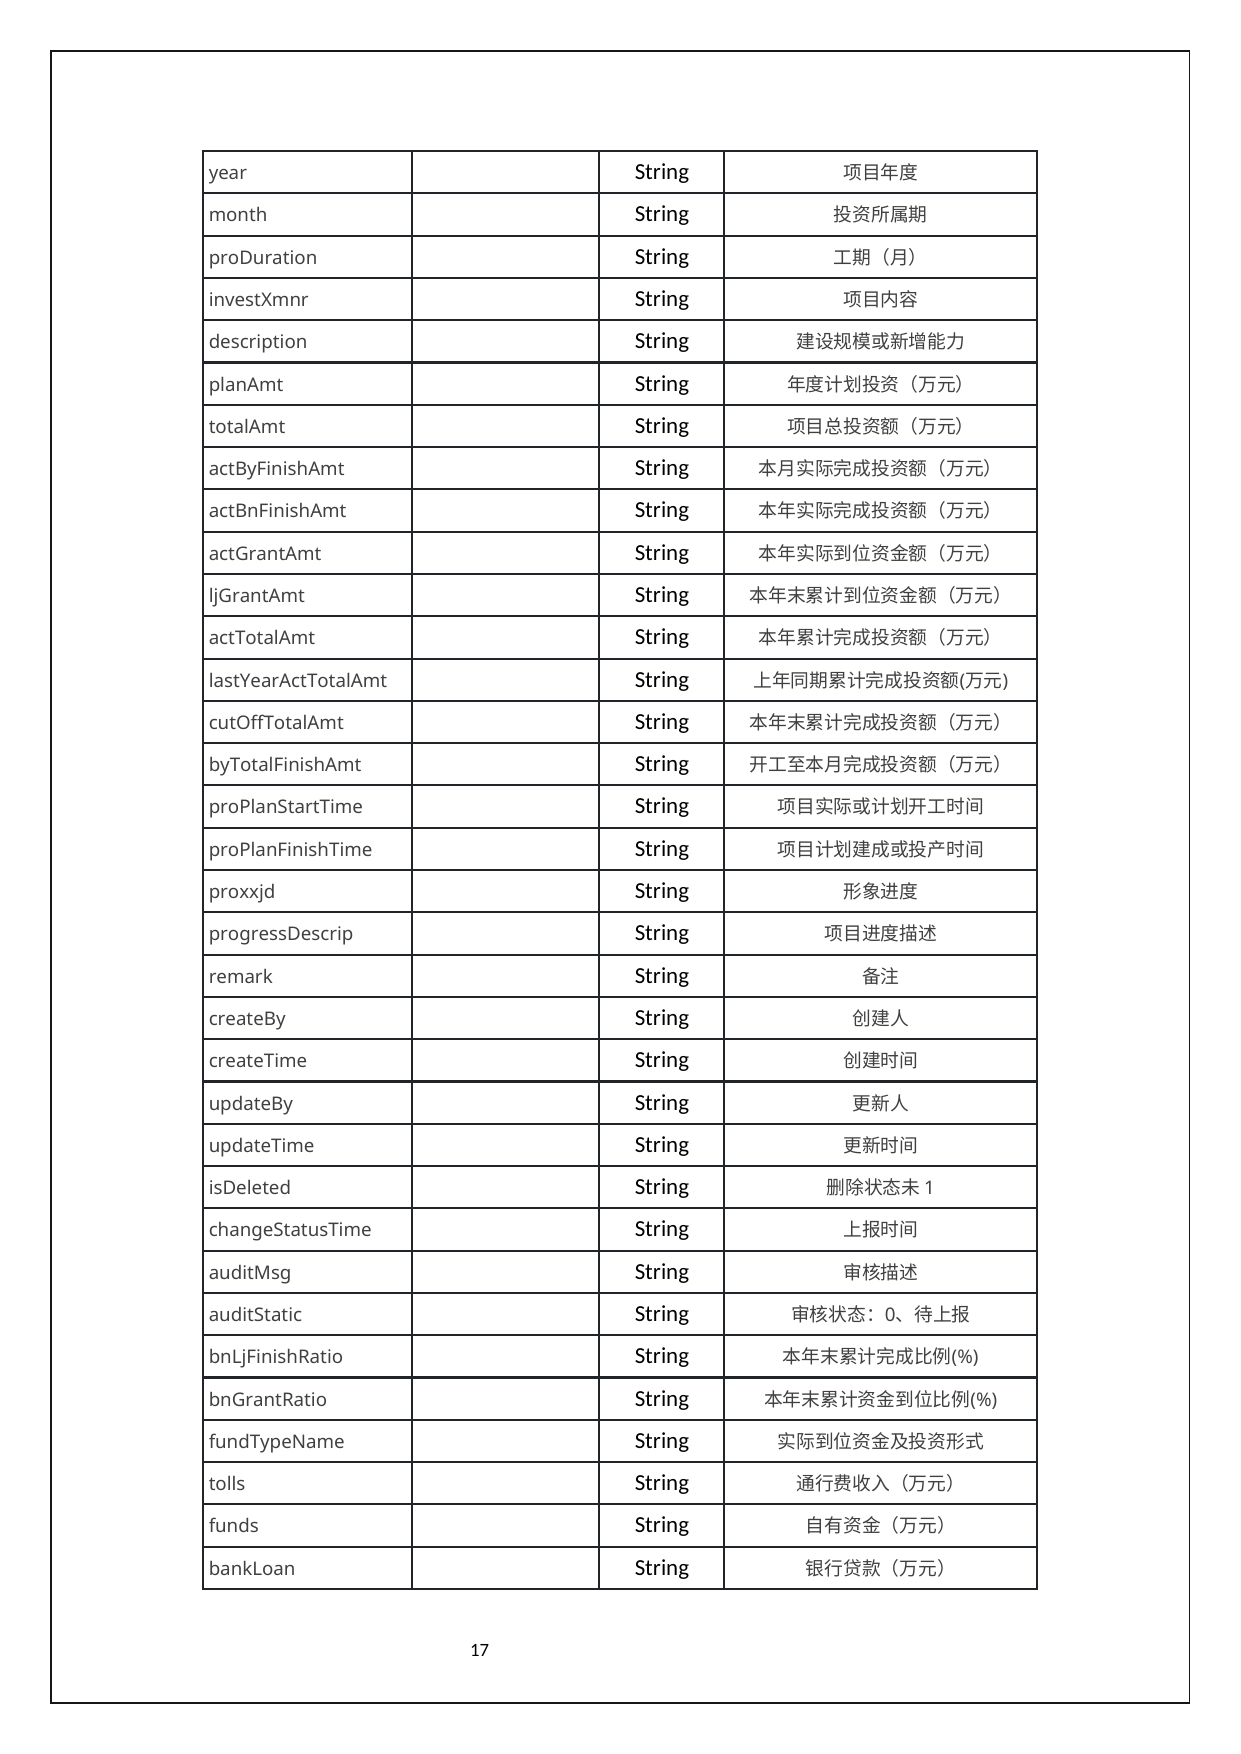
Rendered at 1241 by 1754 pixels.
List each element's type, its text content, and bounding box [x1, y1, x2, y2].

table_cell String [600, 1336, 723, 1376]
table_cell [413, 1083, 598, 1123]
table_cell [413, 1336, 598, 1376]
table_cell String [600, 194, 723, 234]
table_cell [413, 913, 598, 953]
table_cell [413, 364, 598, 404]
table_cell investXmnr [204, 279, 411, 319]
table_cell 银行贷款（万元） [725, 1548, 1036, 1588]
table_cell [413, 871, 598, 911]
table_cell planAmt [204, 364, 411, 404]
table_cell 项目年度 [725, 152, 1036, 192]
table_cell String [600, 1294, 723, 1334]
table_cell 项目总投资额（万元） [725, 406, 1036, 446]
table_cell [413, 448, 598, 488]
table_cell actGrantAmt [204, 533, 411, 573]
table_cell [413, 1294, 598, 1334]
table_cell 本年实际完成投资额（万元） [725, 490, 1036, 531]
table_cell String [600, 279, 723, 319]
table_cell totalAmt [204, 406, 411, 446]
table_cell proPlanFinishTime [204, 829, 411, 869]
table_cell 本年末累计完成投资额（万元） [725, 702, 1036, 742]
table_cell auditMsg [204, 1252, 411, 1292]
table_cell 上年同期累计完成投资额(万元) [725, 660, 1036, 700]
table_cell [413, 490, 598, 531]
table_cell String [600, 321, 723, 361]
table_cell [413, 279, 598, 319]
table_cell 工期（月） [725, 237, 1036, 277]
table_cell changeStatusTime [204, 1209, 411, 1249]
table_cell 自有资金（万元） [725, 1505, 1036, 1546]
table_cell [413, 786, 598, 827]
table_cell String [600, 364, 723, 404]
table_cell 本年末累计完成比例(%) [725, 1336, 1036, 1376]
table_cell description [204, 321, 411, 361]
table_cell [413, 533, 598, 573]
table_cell 创建时间 [725, 1040, 1036, 1080]
table_cell 本年末累计到位资金额（万元） [725, 575, 1036, 615]
table_cell String [600, 152, 723, 192]
table_cell String [600, 1167, 723, 1207]
table_cell 删除状态未1 [725, 1167, 1036, 1207]
table_cell cutOffTotalAmt [204, 702, 411, 742]
table_cell [413, 237, 598, 277]
table_cell 开工至本月完成投资额（万元） [725, 744, 1036, 784]
table_cell String [600, 1040, 723, 1080]
table_cell [413, 1252, 598, 1292]
table_cell proPlanStartTime [204, 786, 411, 827]
table_cell 项目内容 [725, 279, 1036, 319]
table_cell 本年末累计资金到位比例(%) [725, 1379, 1036, 1419]
table_cell [413, 956, 598, 996]
table_cell createTime [204, 1040, 411, 1080]
table_cell [413, 1167, 598, 1207]
table_cell [413, 1421, 598, 1461]
table_cell progressDescrip [204, 913, 411, 953]
table_cell String [600, 744, 723, 784]
table_cell 实际到位资金及投资形式 [725, 1421, 1036, 1461]
table_cell [413, 194, 598, 234]
table_cell [413, 829, 598, 869]
table_cell actTotalAmt [204, 617, 411, 657]
table_cell 建设规模或新增能力 [725, 321, 1036, 361]
table_cell 项目计划建成或投产时间 [725, 829, 1036, 869]
table_cell auditStatic [204, 1294, 411, 1334]
table_cell String [600, 448, 723, 488]
table_cell String [600, 786, 723, 827]
table_cell 通行费收入（万元） [725, 1463, 1036, 1503]
table_cell byTotalFinishAmt [204, 744, 411, 784]
table_cell 形象进度 [725, 871, 1036, 911]
table_cell String [600, 406, 723, 446]
table_cell createBy [204, 998, 411, 1038]
table_cell 审核状态：0、待上报 [725, 1294, 1036, 1334]
table_cell String [600, 1252, 723, 1292]
table_cell String [600, 956, 723, 996]
table_cell String [600, 913, 723, 953]
table_cell String [600, 702, 723, 742]
table_cell 上报时间 [725, 1209, 1036, 1249]
table_cell [413, 1463, 598, 1503]
table_cell funds [204, 1505, 411, 1546]
table_cell proDuration [204, 237, 411, 277]
table_cell String [600, 1505, 723, 1546]
table_cell [413, 702, 598, 742]
table_cell String [600, 575, 723, 615]
table_cell [413, 617, 598, 657]
table_cell [413, 1379, 598, 1419]
table_cell 创建人 [725, 998, 1036, 1038]
table_cell ljGrantAmt [204, 575, 411, 615]
table_cell String [600, 998, 723, 1038]
table_cell 年度计划投资（万元） [725, 364, 1036, 404]
table_cell 本年实际到位资金额（万元） [725, 533, 1036, 573]
table_cell actByFinishAmt [204, 448, 411, 488]
table_cell [413, 321, 598, 361]
table_cell [413, 1505, 598, 1546]
table_cell [413, 998, 598, 1038]
table_cell [413, 1125, 598, 1165]
table_cell [413, 575, 598, 615]
table_cell String [600, 871, 723, 911]
table_cell String [600, 237, 723, 277]
table_cell [413, 660, 598, 700]
table_cell [413, 152, 598, 192]
table_cell isDeleted [204, 1167, 411, 1207]
table_cell bnLjFinishRatio [204, 1336, 411, 1376]
table_cell String [600, 1463, 723, 1503]
table_cell String [600, 1379, 723, 1419]
table_cell 本年累计完成投资额（万元） [725, 617, 1036, 657]
table_cell month [204, 194, 411, 234]
table_cell [413, 744, 598, 784]
table_cell 更新人 [725, 1083, 1036, 1123]
table_cell [413, 406, 598, 446]
table_cell String [600, 660, 723, 700]
table_cell String [600, 829, 723, 869]
table_cell [413, 1209, 598, 1249]
table_cell remark [204, 956, 411, 996]
table_cell String [600, 617, 723, 657]
table_cell bankLoan [204, 1548, 411, 1588]
table_cell String [600, 1209, 723, 1249]
table_cell actBnFinishAmt [204, 490, 411, 531]
table_cell 投资所属期 [725, 194, 1036, 234]
table_cell 审核描述 [725, 1252, 1036, 1292]
table_cell String [600, 490, 723, 531]
table_cell String [600, 1548, 723, 1588]
table_cell String [600, 1083, 723, 1123]
table_cell updateTime [204, 1125, 411, 1165]
table_cell fundTypeName [204, 1421, 411, 1461]
table_cell 备注 [725, 956, 1036, 996]
table_cell 本月实际完成投资额（万元） [725, 448, 1036, 488]
table_cell 项目实际或计划开工时间 [725, 786, 1036, 827]
table_cell tolls [204, 1463, 411, 1503]
table_cell updateBy [204, 1083, 411, 1123]
table_cell year [204, 152, 411, 192]
table_cell String [600, 1421, 723, 1461]
table_cell bnGrantRatio [204, 1379, 411, 1419]
table_cell String [600, 1125, 723, 1165]
table_cell 更新时间 [725, 1125, 1036, 1165]
table_cell lastYearActTotalAmt [204, 660, 411, 700]
table_cell String [600, 533, 723, 573]
table_cell [413, 1548, 598, 1588]
table_cell 项目进度描述 [725, 913, 1036, 953]
table_cell proxxjd [204, 871, 411, 911]
table_cell [413, 1040, 598, 1080]
